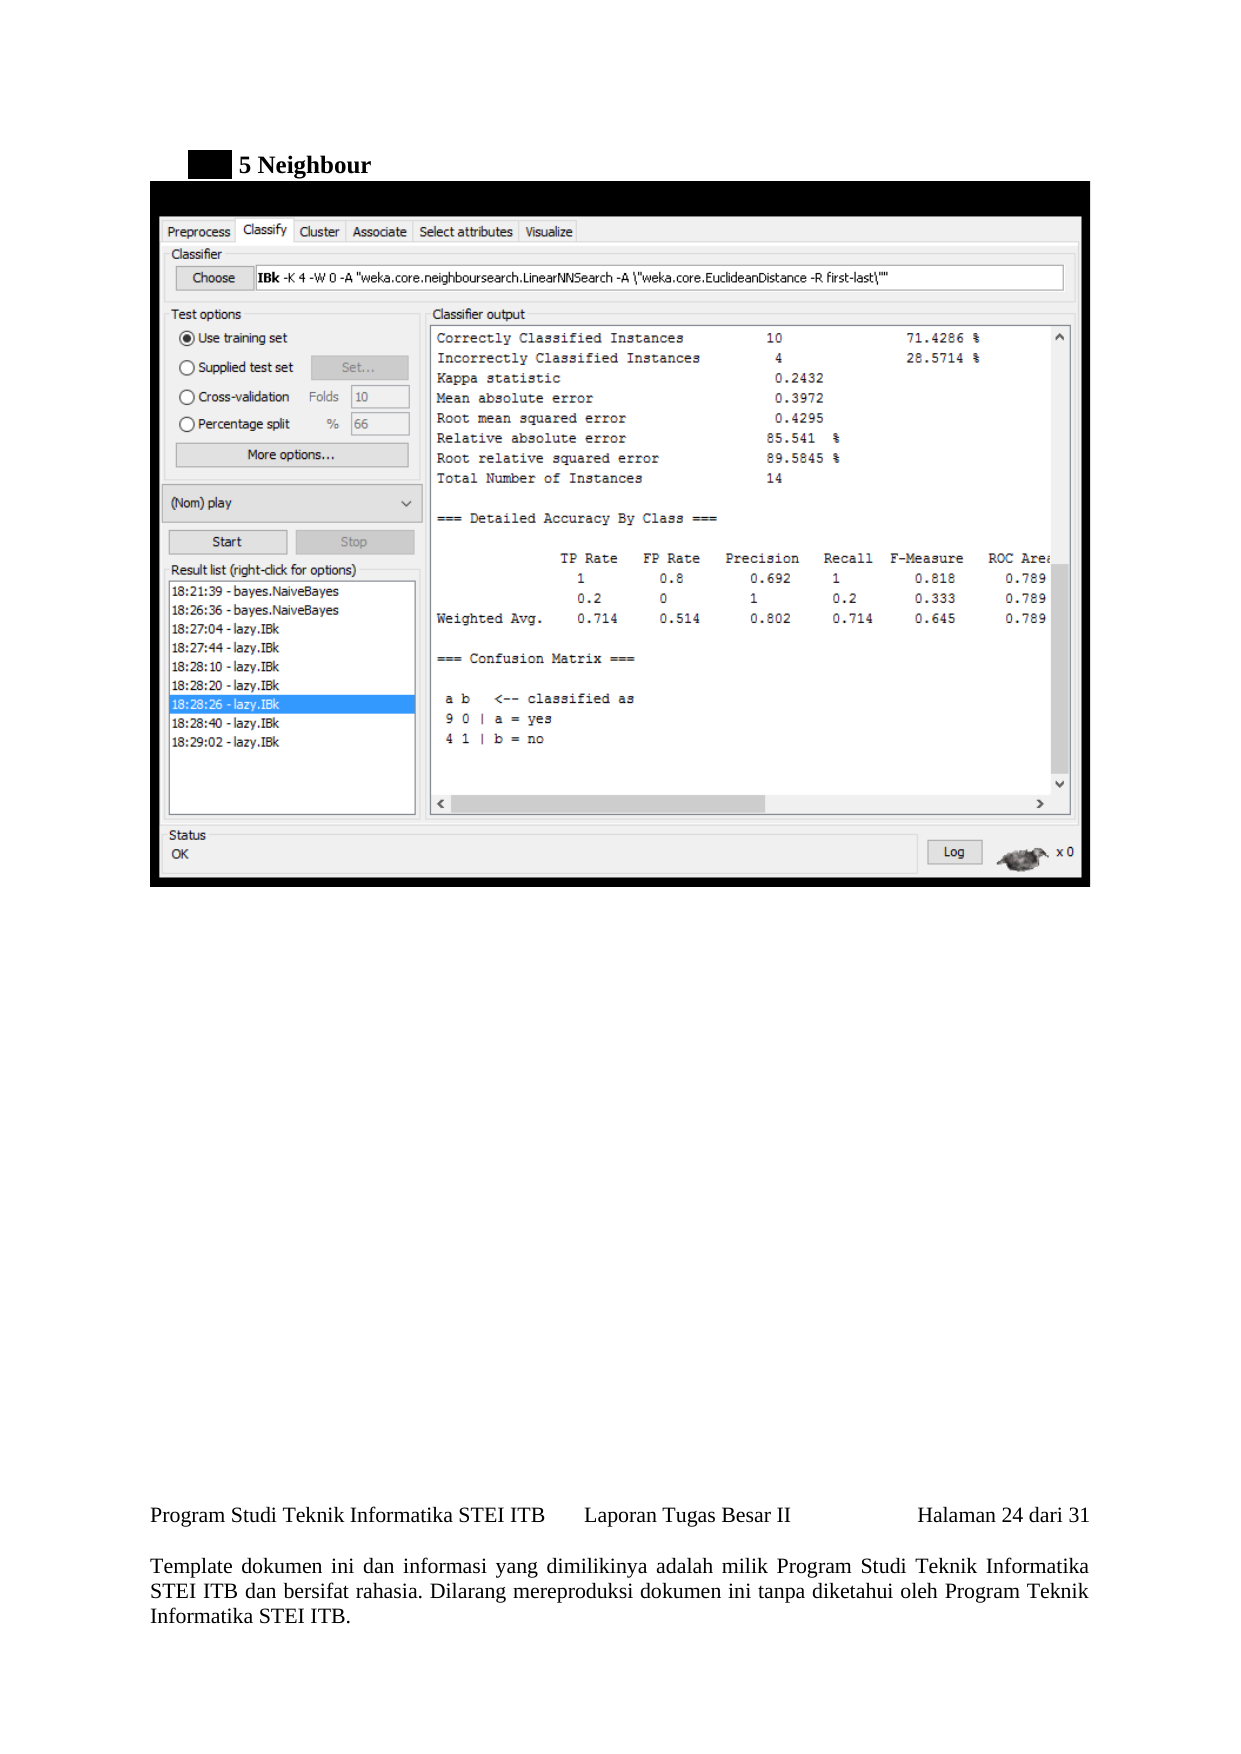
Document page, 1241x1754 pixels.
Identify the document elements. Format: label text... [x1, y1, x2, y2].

subtitle 5 Neighbour [232, 150, 1090, 179]
